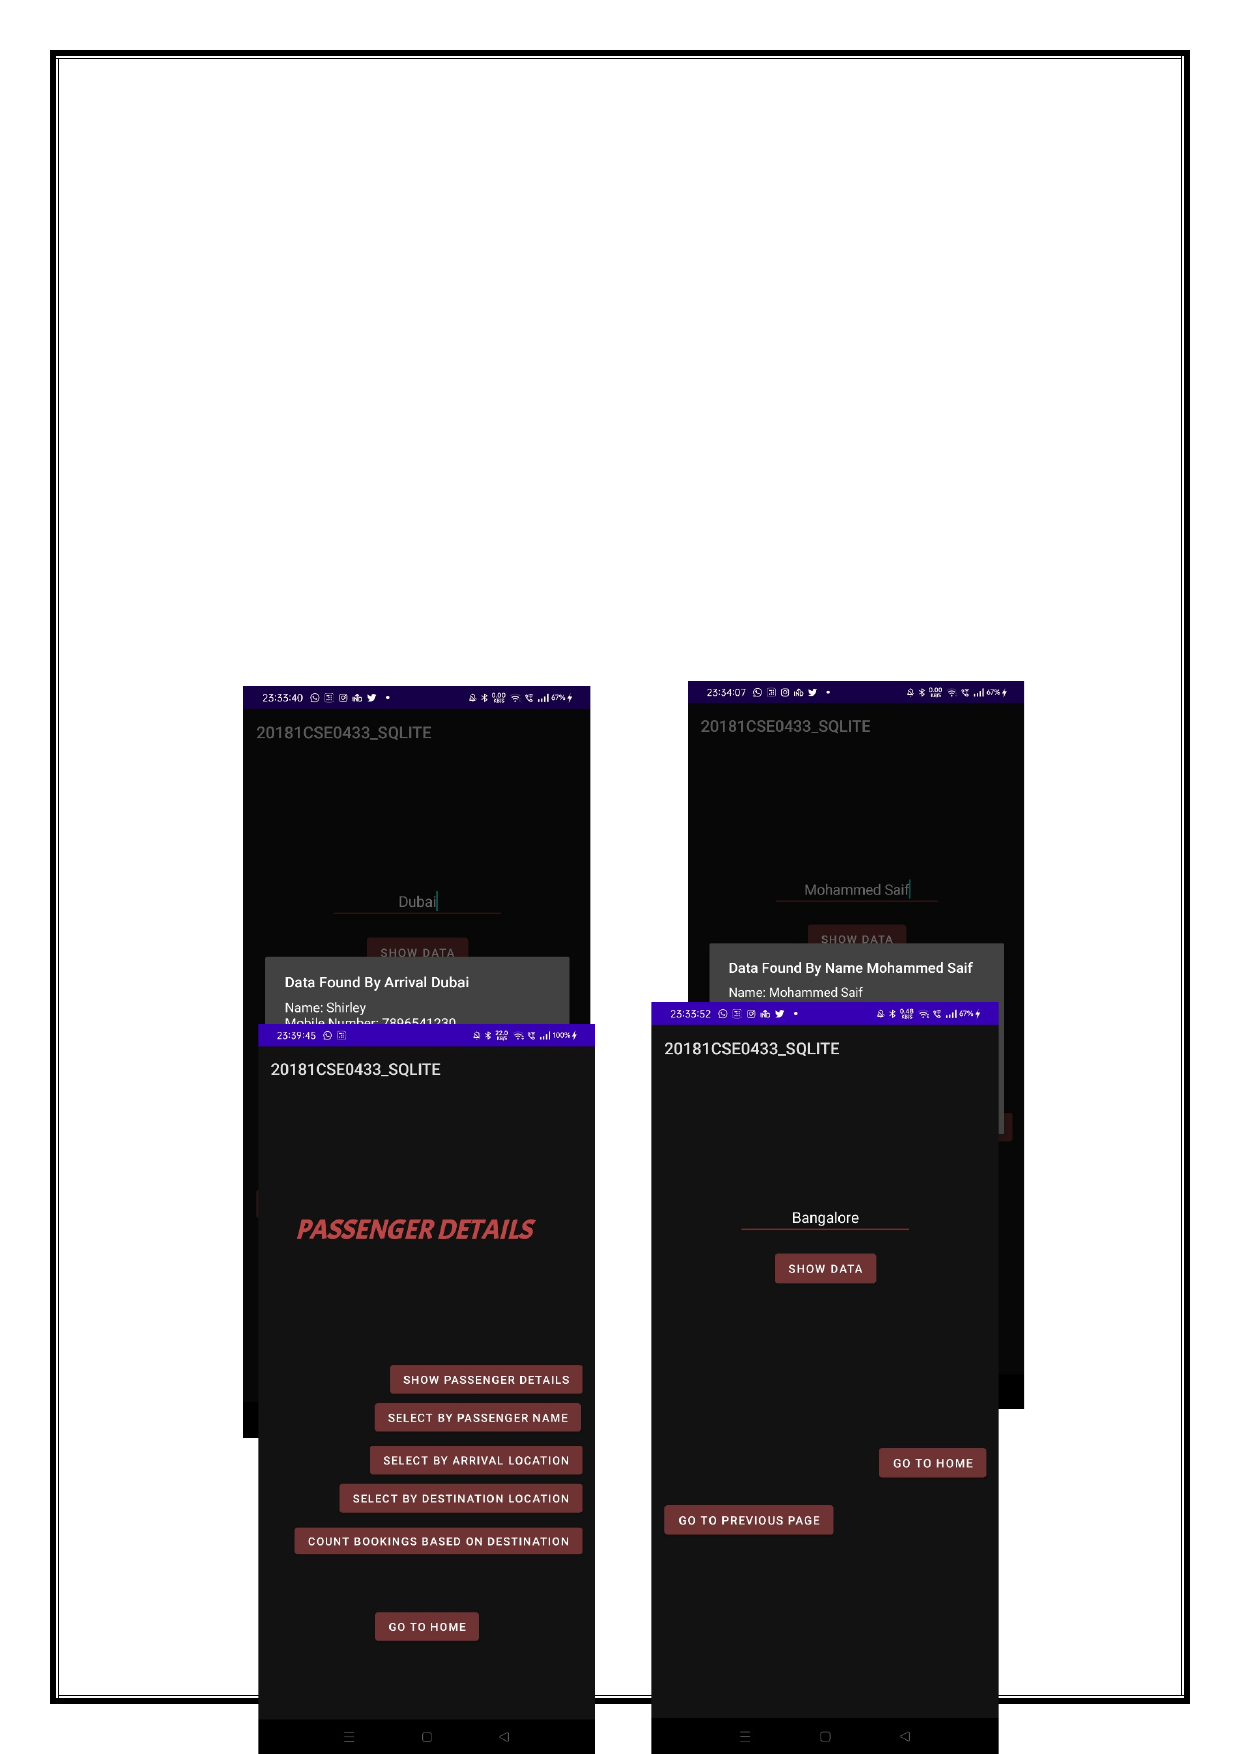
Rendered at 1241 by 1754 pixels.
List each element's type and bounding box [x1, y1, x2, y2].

picture [243, 686, 595, 1754]
picture [651, 681, 1025, 1754]
